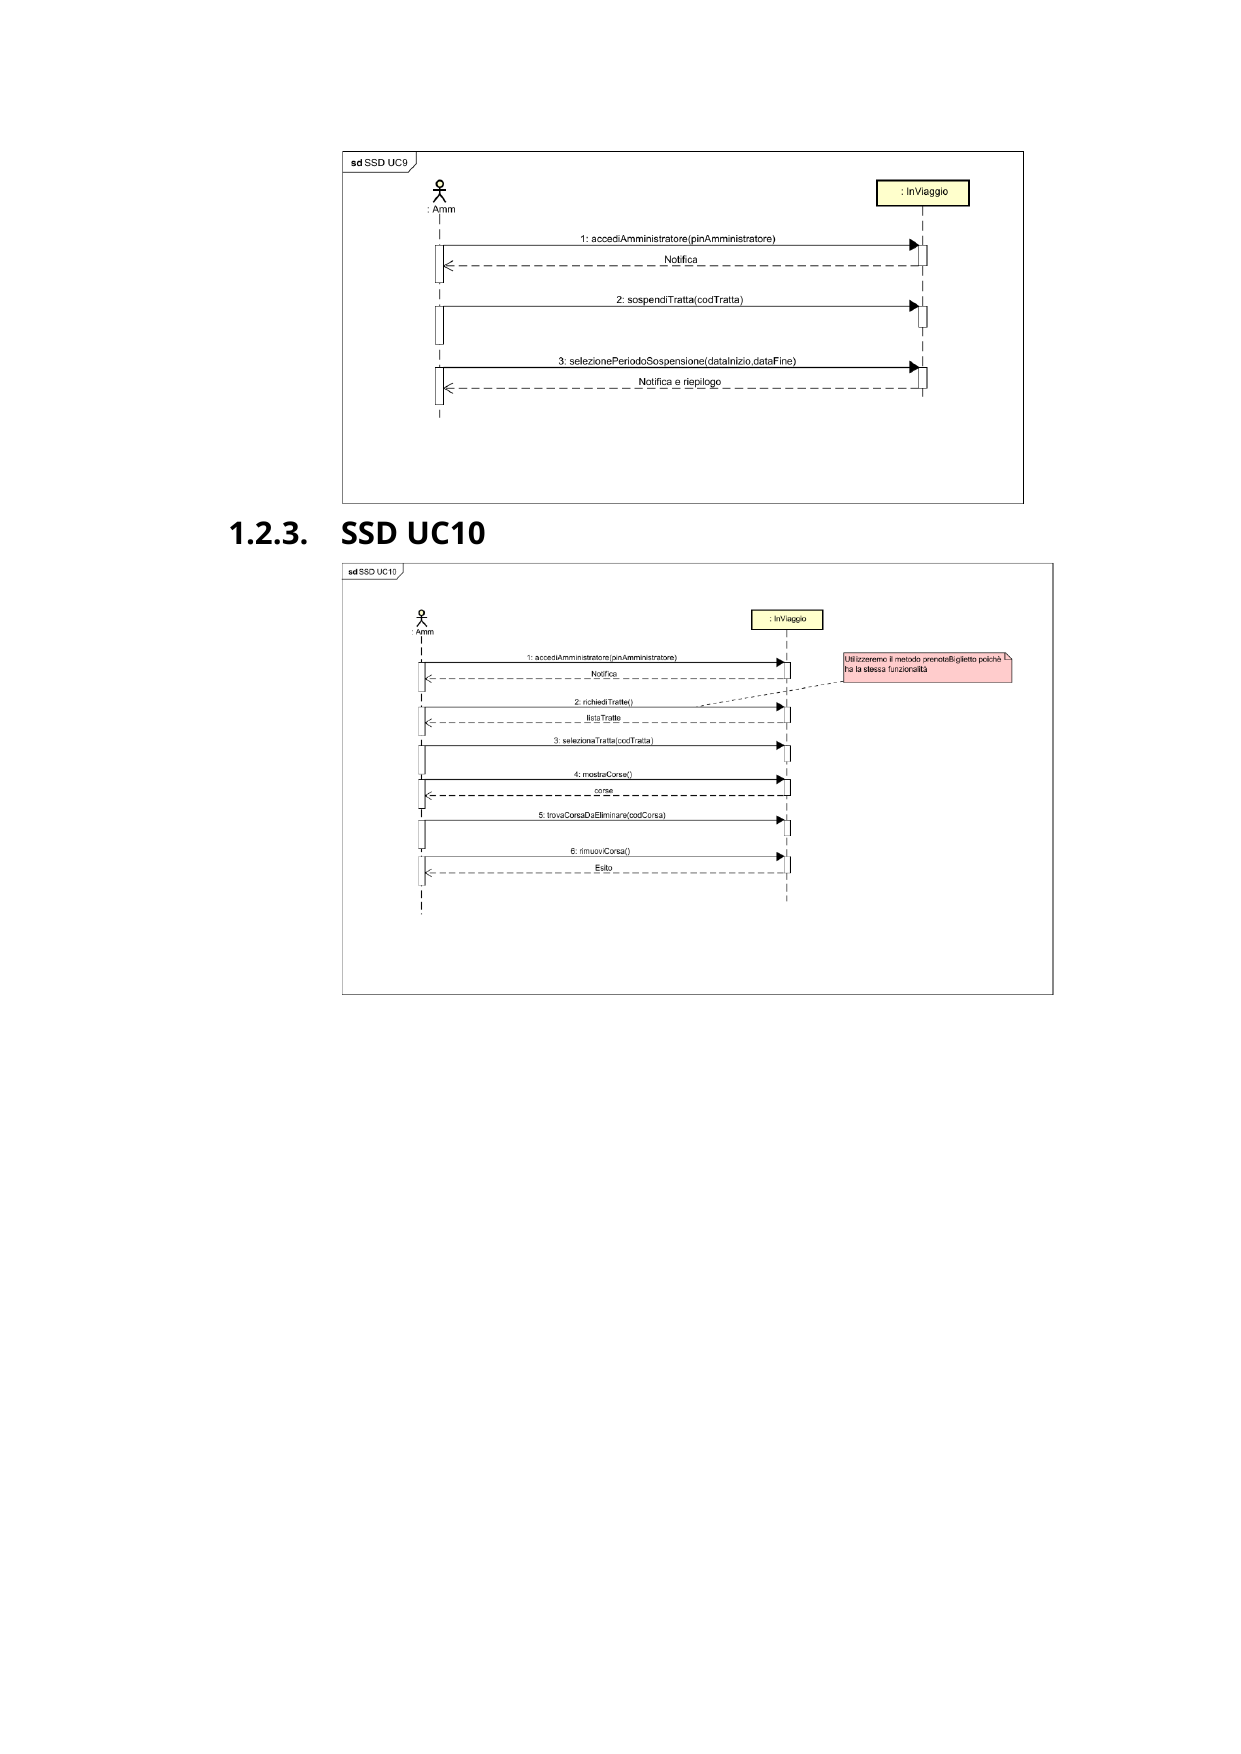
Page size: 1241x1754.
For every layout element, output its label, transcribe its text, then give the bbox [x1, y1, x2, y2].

picture [340, 560, 1055, 996]
picture [340, 147, 1025, 506]
list SSD UC10 [228, 511, 1122, 553]
